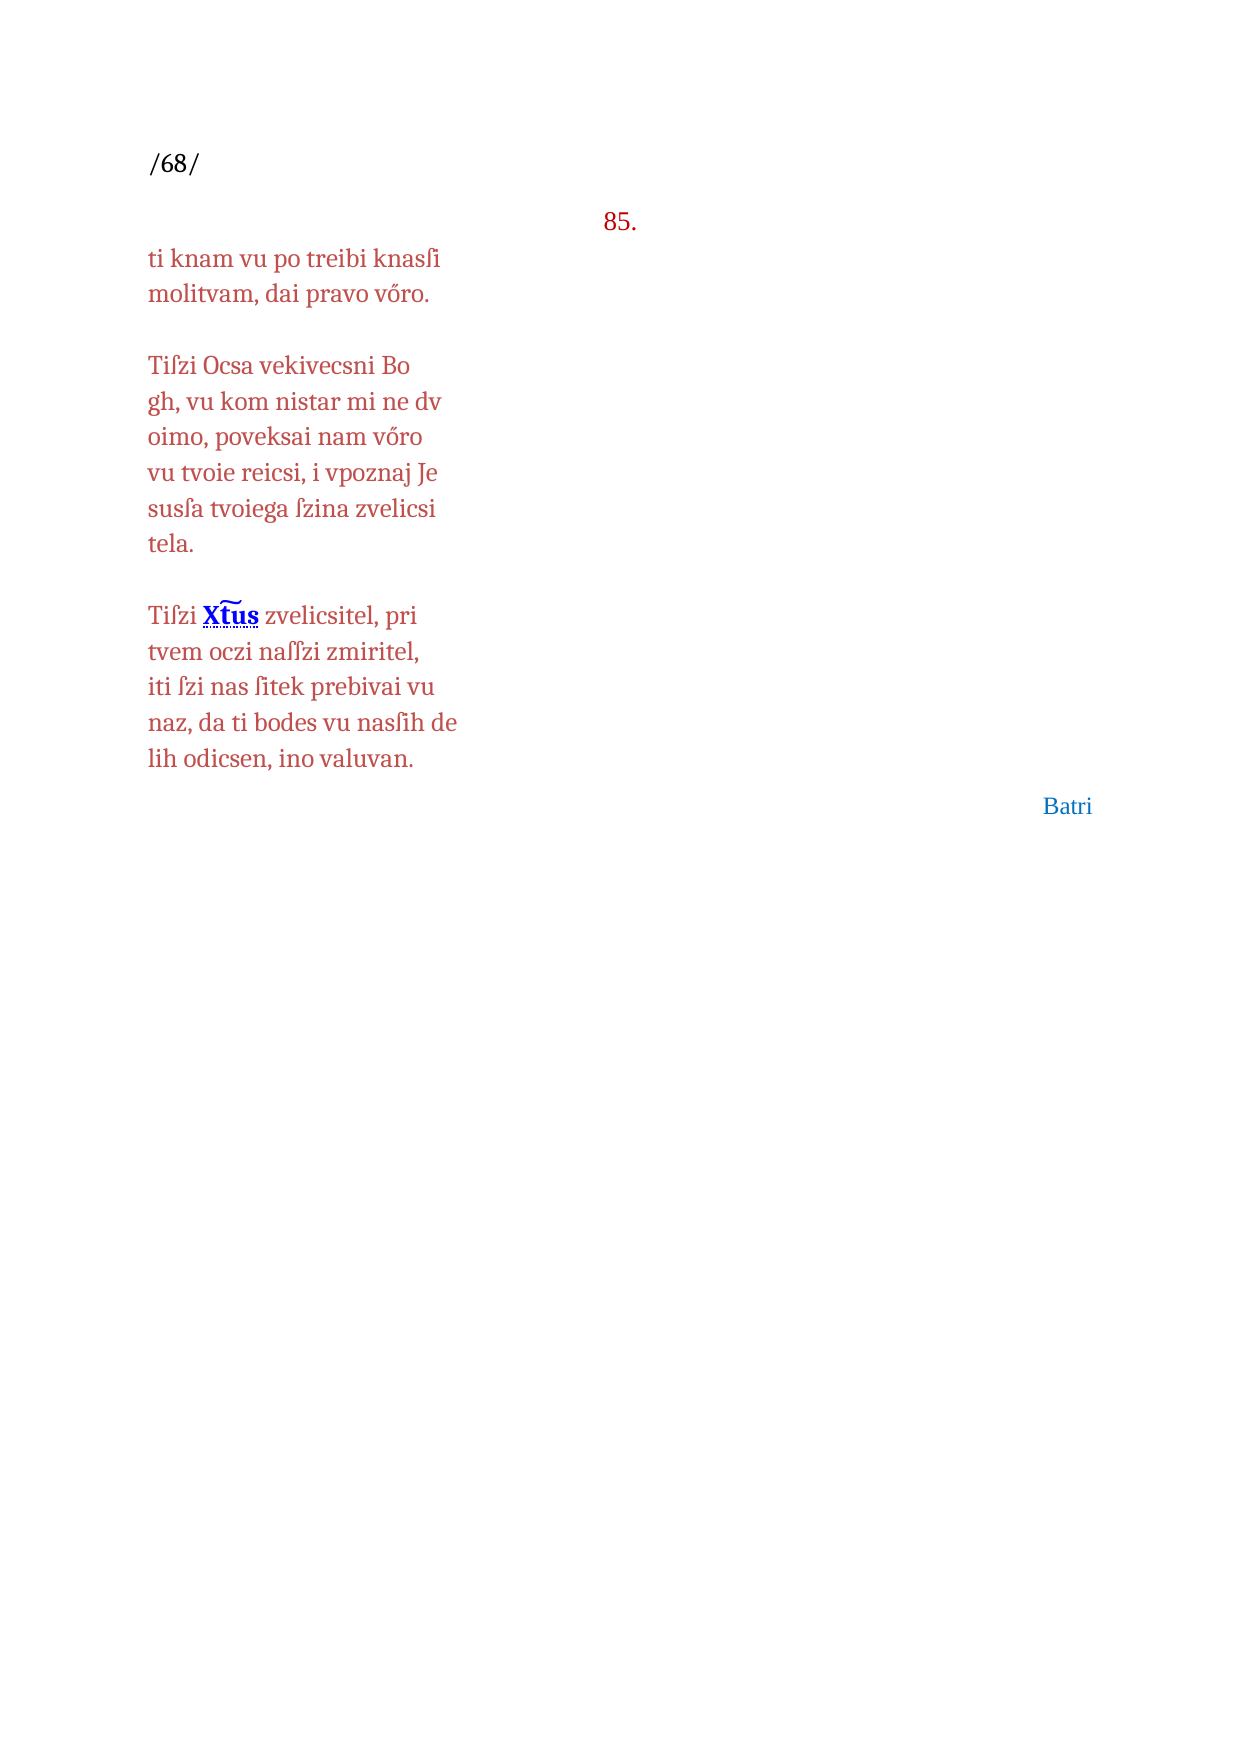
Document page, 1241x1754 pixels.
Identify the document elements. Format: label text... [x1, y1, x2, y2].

text 85. [148, 205, 1093, 236]
text /68/ [148, 148, 1093, 179]
text ti knam vu po treibi knasſi molitvam, dai pravo vőro. [148, 243, 1093, 309]
text Tiſzi Xt͠us zvelicsitel, pri tvem oczi naſſzi zmiritel, iti ſzi nas ſitek prebivai vu naz, da ti bodes vu nasſih de lih odicsen, ino valuvan. [148, 600, 1093, 774]
text Batri [148, 791, 1093, 820]
text Tiſzi Ocsa vekivecsni Bo gh, vu kom nistar mi ne dv oimo, poveksai nam vőro vu tvoie reicsi, i vpoznaj Je susſa tvoiega ſzina zvelicsi tela. [148, 350, 1093, 559]
